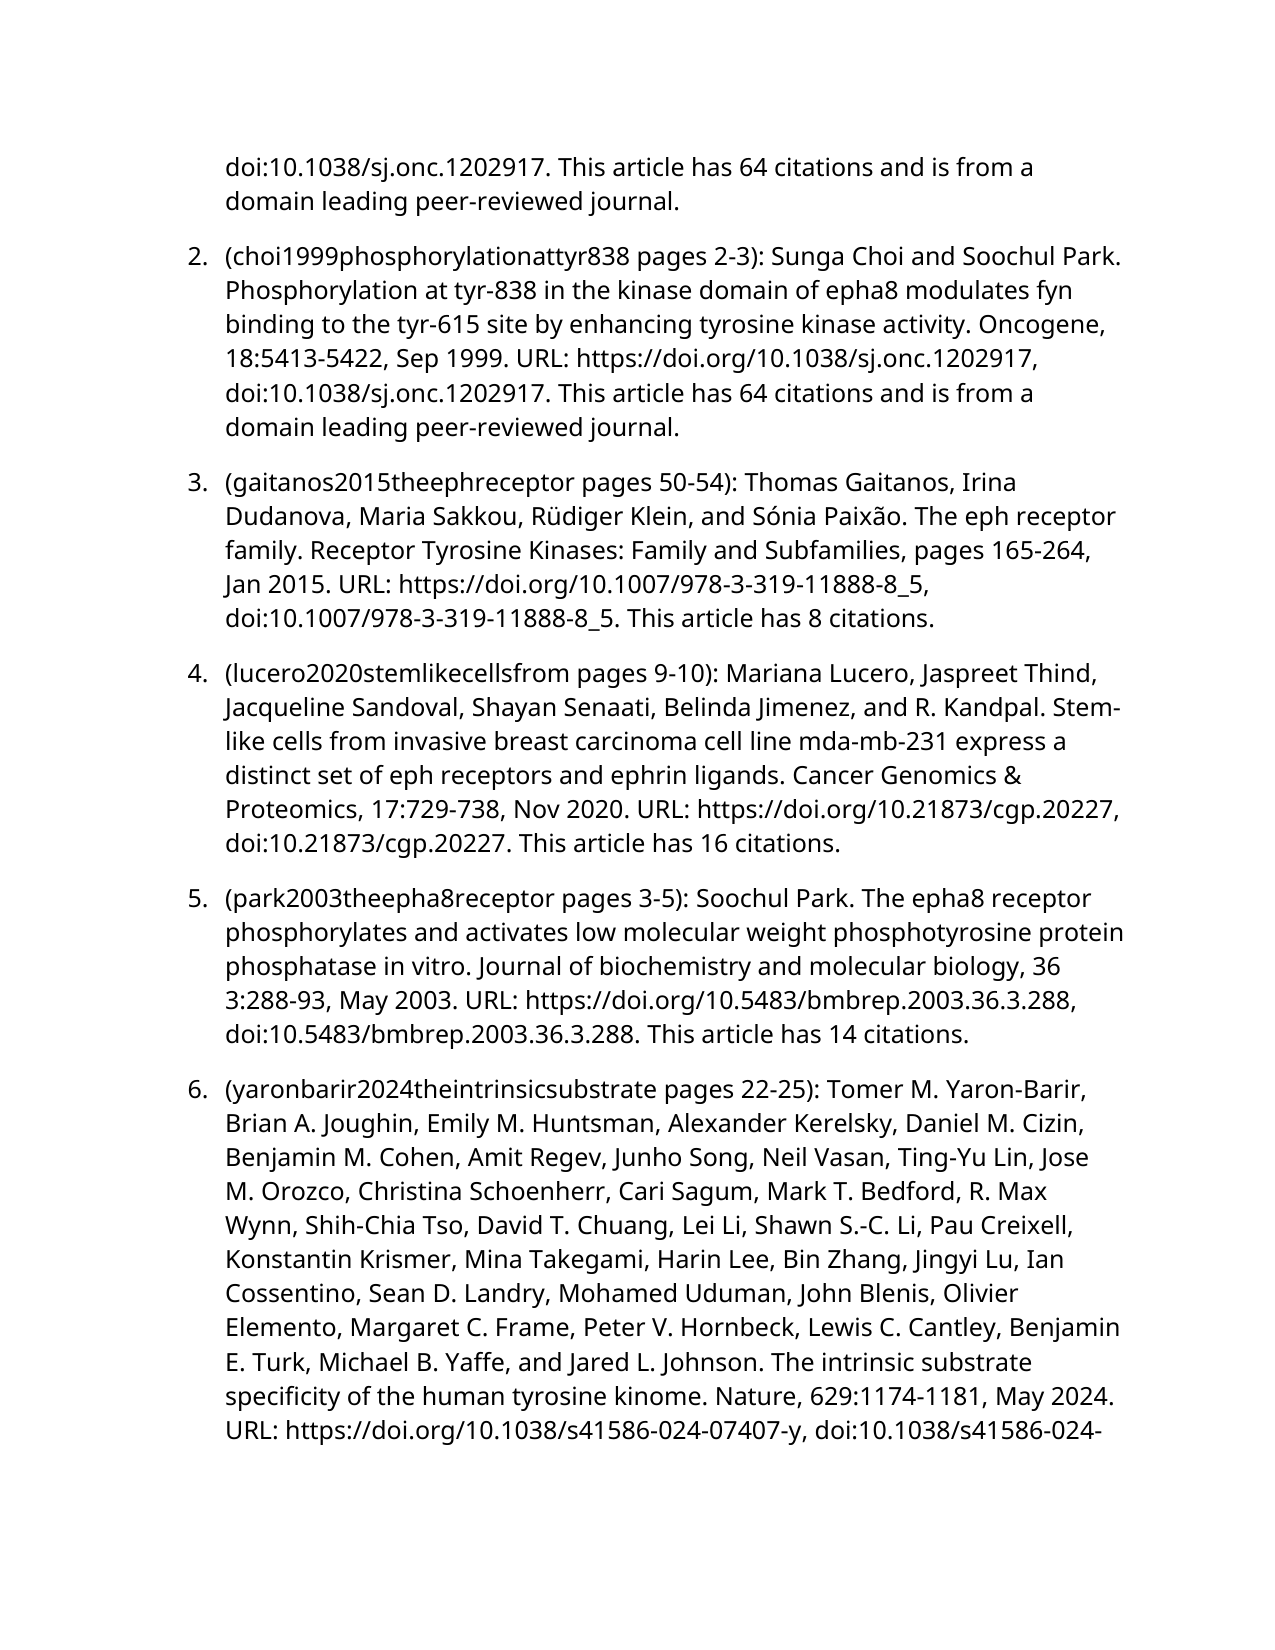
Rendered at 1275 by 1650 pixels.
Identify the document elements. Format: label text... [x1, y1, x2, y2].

list (gaitanos2015theephreceptor pages 50-54): Thomas Gaitanos, Irina Dudanova, Maria Sakkou, Rüdiger Klein, and Sónia Paixão. The eph receptor family. Receptor Tyrosine Kinases: Family and Subfamilies, pages 165-264, Jan 2015. URL: https://doi.org/10.1007/978-3-319-11888-8_5, doi:10.1007/978-3-319-11888-8_5. This article has 8 citations. [187, 464, 1125, 634]
list (park2003theepha8receptor pages 3-5): Soochul Park. The epha8 receptor phosphorylates and activates low molecular weight phosphotyrosine protein phosphatase in vitro. Journal of biochemistry and molecular biology, 36 3:288-93, May 2003. URL: https://doi.org/10.5483/bmbrep.2003.36.3.288, doi:10.5483/bmbrep.2003.36.3.288. This article has 14 citations. [187, 881, 1125, 1051]
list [187, 150, 1125, 218]
list (lucero2020stemlikecellsfrom pages 9-10): Mariana Lucero, Jaspreet Thind, Jacqueline Sandoval, Shayan Senaati, Belinda Jimenez, and R. Kandpal. Stem-like cells from invasive breast carcinoma cell line mda-mb-231 express a distinct set of eph receptors and ephrin ligands. Cancer Genomics & Proteomics, 17:729-738, Nov 2020. URL: https://doi.org/10.21873/cgp.20227, doi:10.21873/cgp.20227. This article has 16 citations. [187, 655, 1125, 860]
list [187, 1072, 1125, 1446]
list (choi1999phosphorylationattyr838 pages 2-3): Sunga Choi and Soochul Park. Phosphorylation at tyr-838 in the kinase domain of epha8 modulates fyn binding to the tyr-615 site by enhancing tyrosine kinase activity. Oncogene, 18:5413-5422, Sep 1999. URL: https://doi.org/10.1038/sj.onc.1202917, doi:10.1038/sj.onc.1202917. This article has 64 citations and is from a domain leading peer-reviewed journal. [187, 239, 1125, 443]
